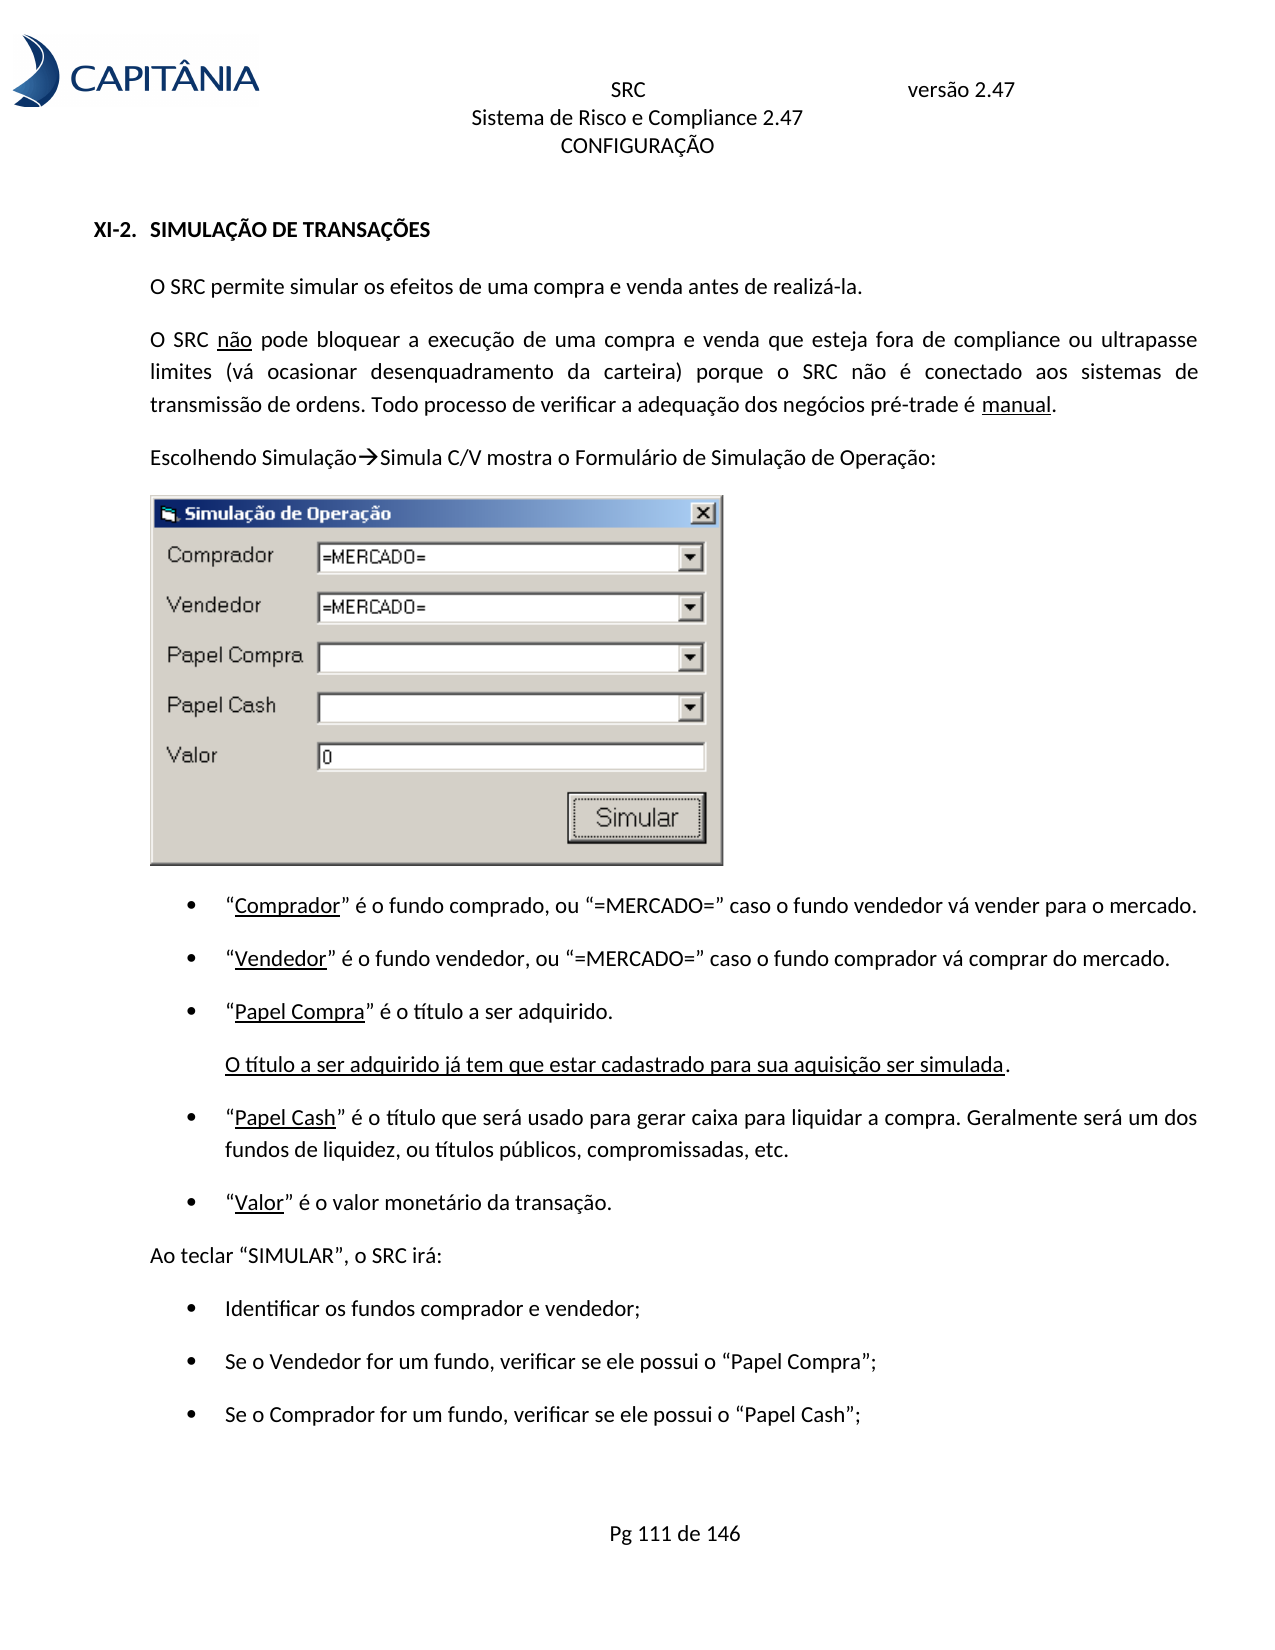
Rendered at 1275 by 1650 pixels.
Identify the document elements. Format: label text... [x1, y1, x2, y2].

text O SRC permite simular os efeitos de uma compra e venda antes de realizá-la. [150, 272, 1200, 300]
list Identificar os fundos comprador e vendedor; [187, 1294, 1200, 1322]
list O título a ser adquirido já tem que estar cadastrado para sua aquisição ser simulada. [225, 1050, 1200, 1078]
list “Comprador” é o fundo comprado, ou “=MERCADO=” caso o fundo vendedor vá vender para o mercado. [187, 891, 1200, 919]
list “Papel Cash” é o título que será usado para gerar caixa para liquidar a compra. Geralmente será um dos fundos de liquidez, ou títulos públicos, compromissadas, etc. [187, 1103, 1200, 1163]
list “Vendedor” é o fundo vendedor, ou “=MERCADO=” caso o fundo comprador vá comprar do mercado. [187, 944, 1200, 972]
text Escolhendo SimulaçãoSimula C/V mostra o Formulário de Simulação de Operação: [150, 443, 1200, 471]
list “Valor” é o valor monetário da transação. [187, 1188, 1200, 1216]
text O SRC não pode bloquear a execução de uma compra e venda que esteja fora de compliance ou ultrapasse limites (vá ocasionar desenquadramento da carteira) porque o SRC não é conectado aos sistemas de transmissão de ordens. Todo processo de verificar a adequação dos negócios pré-trade é manual. [150, 325, 1200, 418]
list Se o Vendedor for um fundo, verificar se ele possui o “Papel Compra”; [187, 1347, 1200, 1375]
picture [12, 34, 260, 107]
subtitle SIMULAÇÃO DE TRANSAÇÕES [94, 215, 1200, 243]
list “Papel Compra” é o título a ser adquirido. [187, 997, 1200, 1025]
picture [150, 495, 724, 866]
list Se o Comprador for um fundo, verificar se ele possui o “Papel Cash”; [187, 1400, 1200, 1428]
text Ao teclar “SIMULAR”, o SRC irá: [150, 1241, 1200, 1269]
